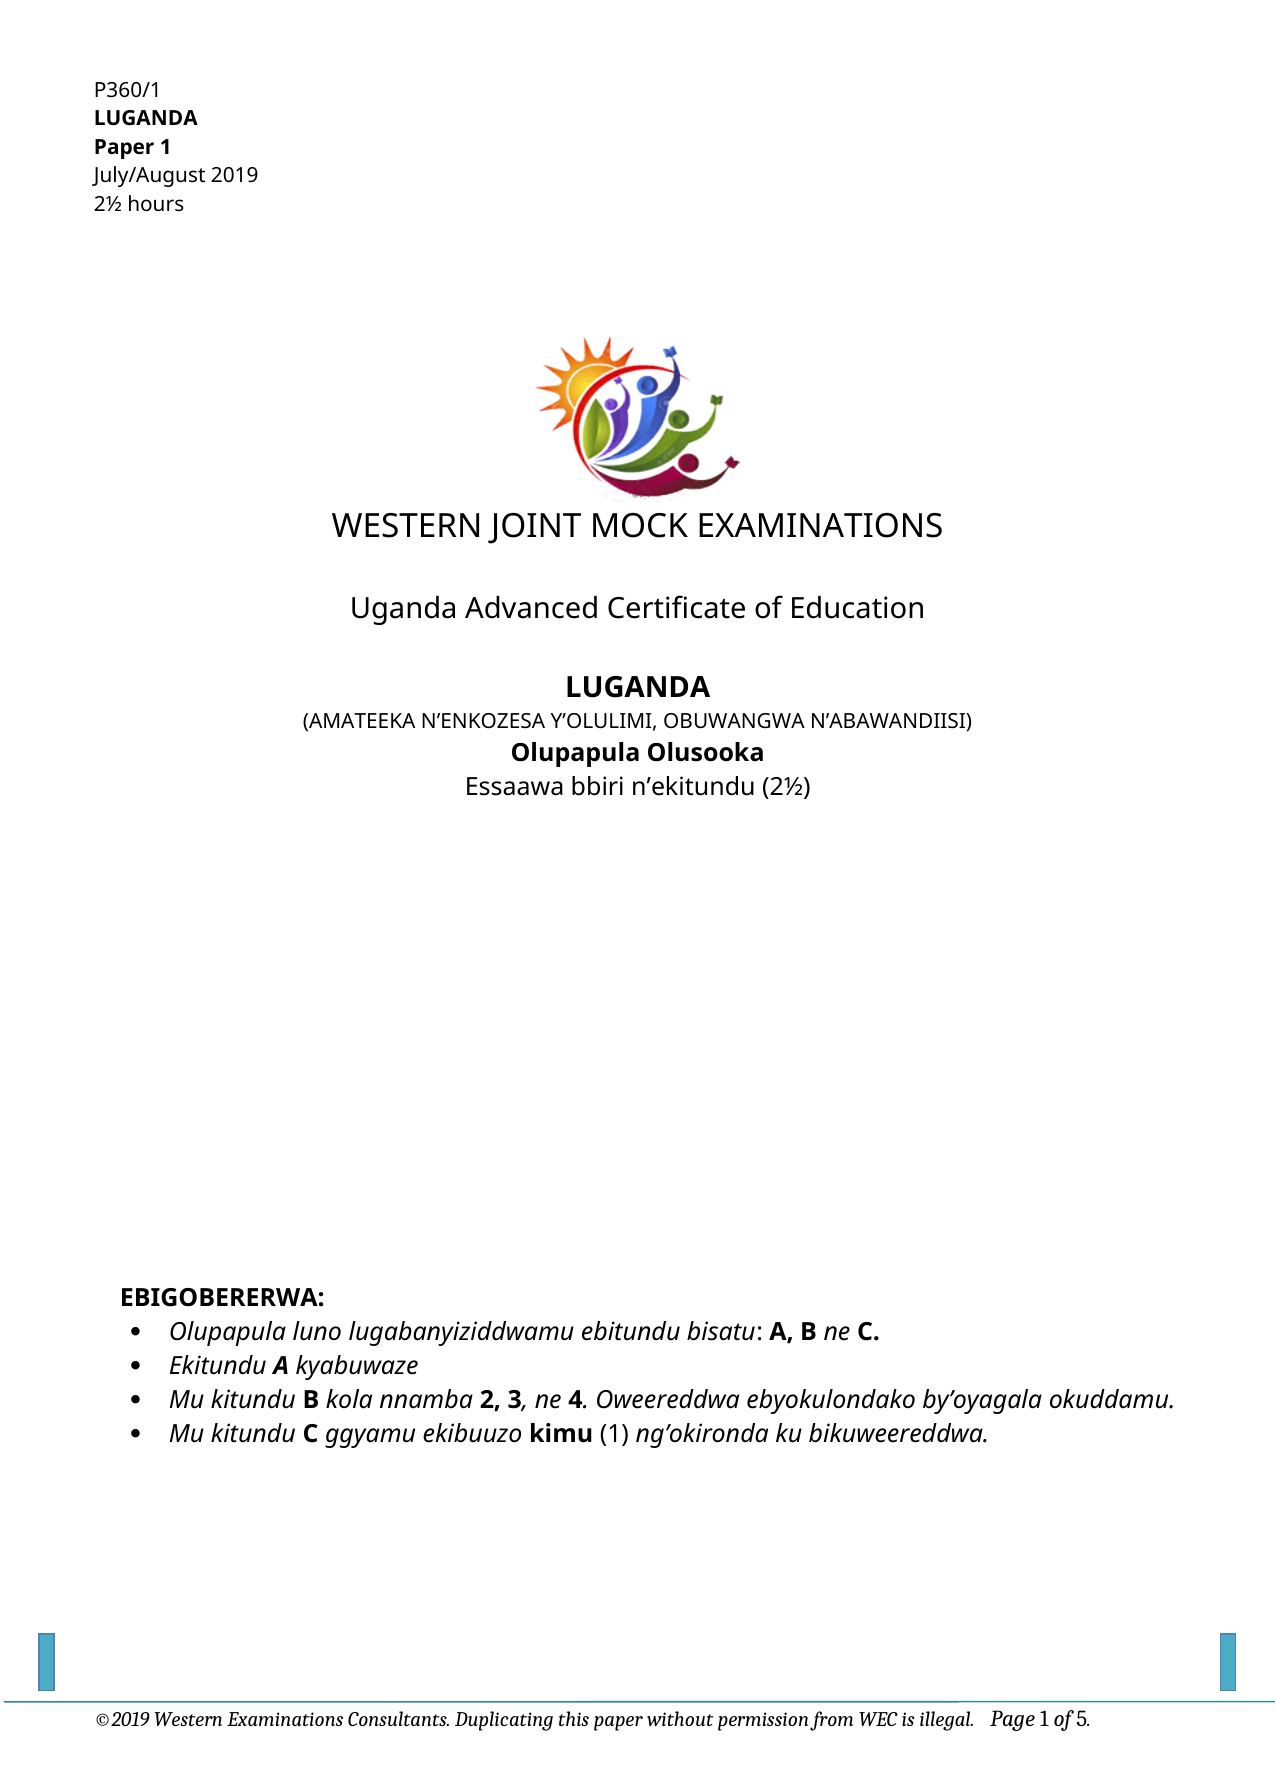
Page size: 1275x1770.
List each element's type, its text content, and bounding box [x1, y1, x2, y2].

text LUGANDA [94, 667, 1181, 706]
list Mu kitundu B kola nnamba 2, 3, ne 4. Oweereddwa ebyokulondako by’oyagala okuddamu. [131, 1382, 1181, 1416]
text P360/1 [94, 75, 1181, 103]
text WESTERN JOINT MOCK EXAMINATIONS [94, 502, 1181, 547]
text Paper 1 [94, 132, 1181, 160]
text Essaawa bbiri n’ekitundu (2½) [94, 769, 1181, 803]
text July/August 2019 [94, 160, 1181, 189]
picture [535, 336, 740, 502]
text Uganda Advanced Certificate of Education [94, 587, 1181, 627]
list Mu kitundu C ggyamu ekibuuzo kimu (1) ng’okironda ku bikuweereddwa. [131, 1416, 1181, 1450]
list Ekitundu A kyabuwaze [131, 1348, 1181, 1382]
text EBIGOBERERWA: [94, 1280, 1181, 1314]
text 2½ hours [94, 189, 1181, 217]
text Olupapula Olusooka [94, 735, 1181, 769]
text LUGANDA [94, 103, 1181, 132]
text (AMATEEKA N’ENKOZESA Y’OLULIMI, OBUWANGWA N’ABAWANDIISI) [94, 706, 1181, 735]
list Olupapula luno lugabanyiziddwamu ebitundu bisatu: A, B ne C. [131, 1314, 1181, 1348]
